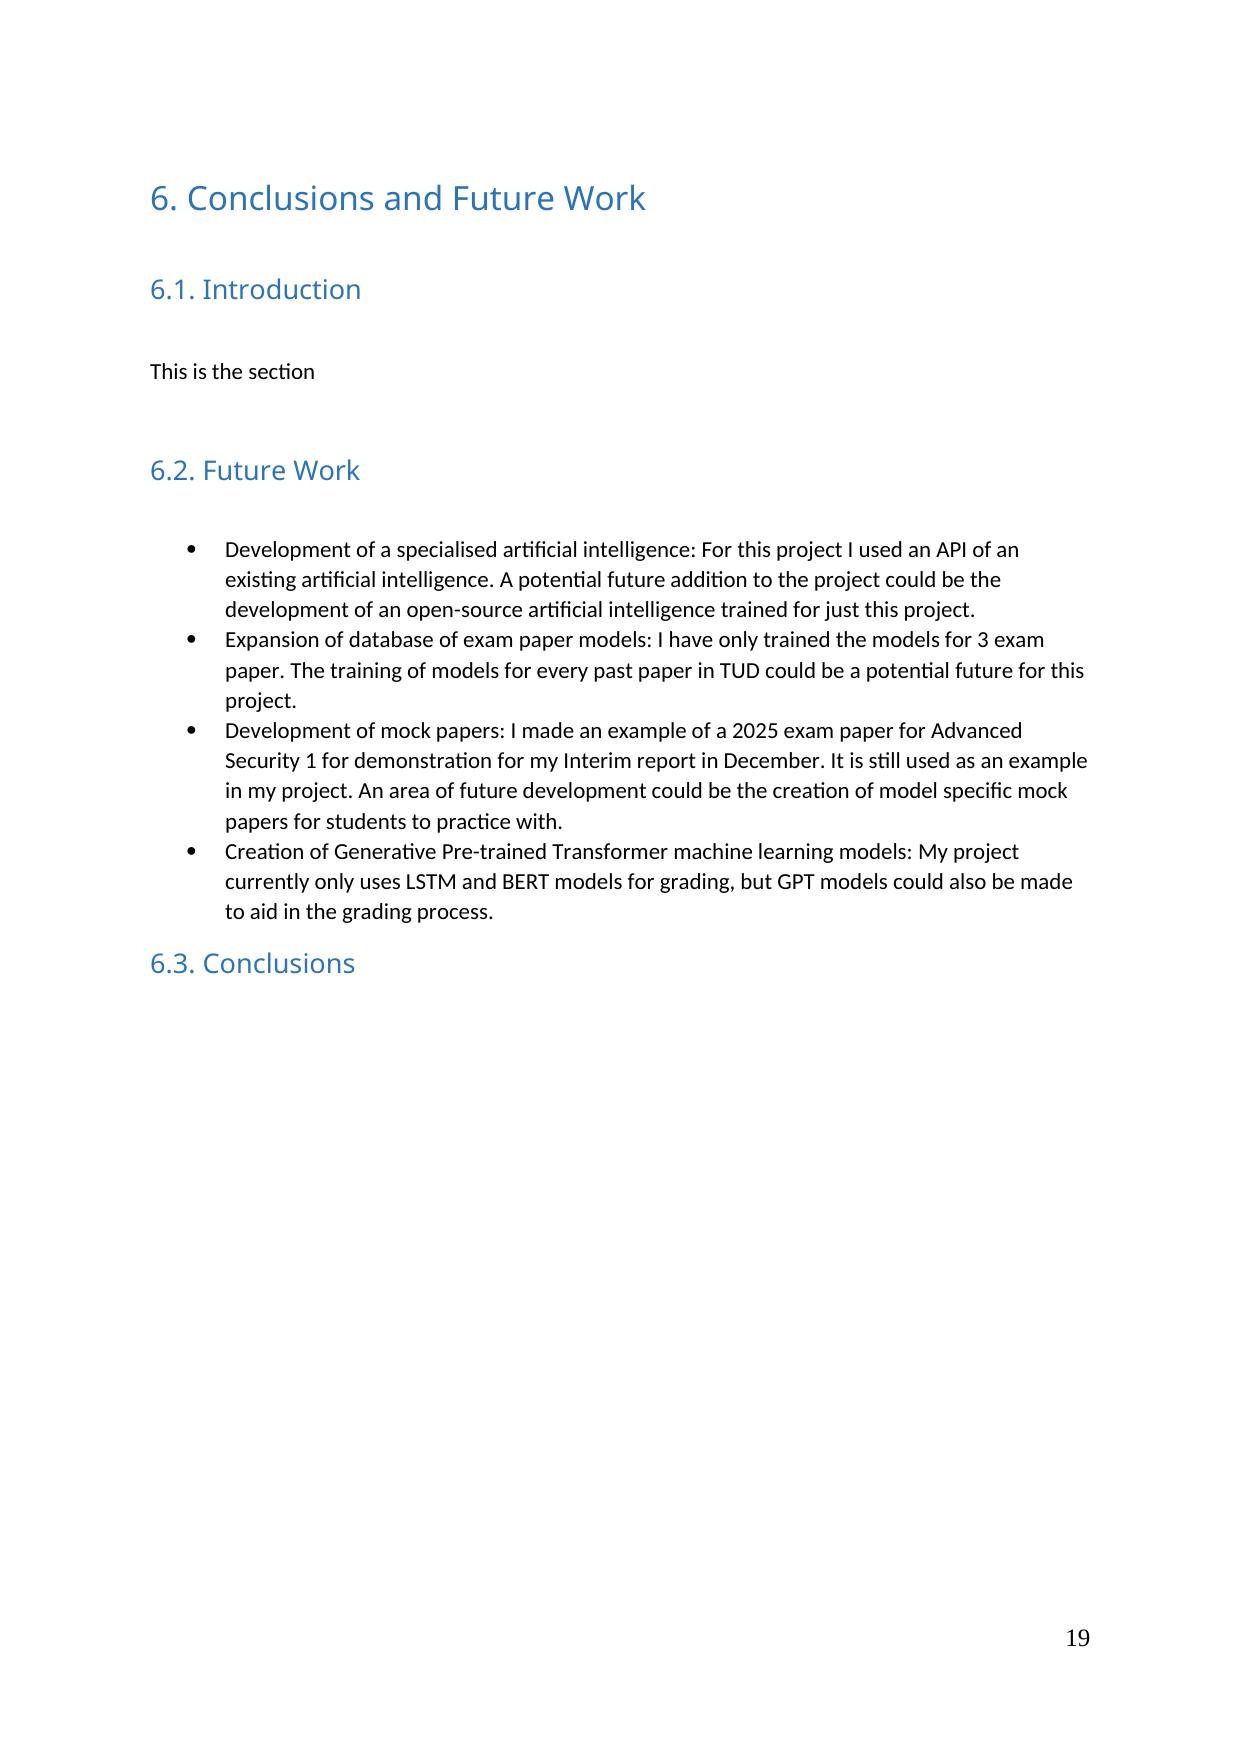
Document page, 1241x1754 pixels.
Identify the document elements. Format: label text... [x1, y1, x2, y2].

text This is the section [150, 357, 1090, 386]
subtitle 6.1. Introduction [150, 271, 1090, 308]
list Development of a specialised artificial intelligence: For this project I used an API of an existing artificial intelligence. A potential future addition to the project could be the development of an open-source artificial intelligence trained for just this project. [187, 535, 1090, 623]
list Development of mock papers: I made an example of a 2025 exam paper for Advanced Security 1 for demonstration for my Interim report in December. It is still used as an example in my project. An area of future development could be the creation of model specific mock papers for students to practice with. [187, 716, 1090, 835]
subtitle 6.3. Conclusions [150, 944, 1090, 981]
list Creation of Generative Pre-trained Transformer machine learning models: My project currently only uses LSTM and BERT models for grading, but GPT models could also be made to aid in the grading process. [187, 837, 1090, 926]
subtitle 6. Conclusions and Future Work [150, 175, 1090, 220]
list Expansion of database of exam paper models: I have only trained the models for 3 exam paper. The training of models for every past paper in TUD could be a potential future for this project. [187, 626, 1090, 714]
subtitle 6.2. Future Work [150, 451, 1090, 488]
